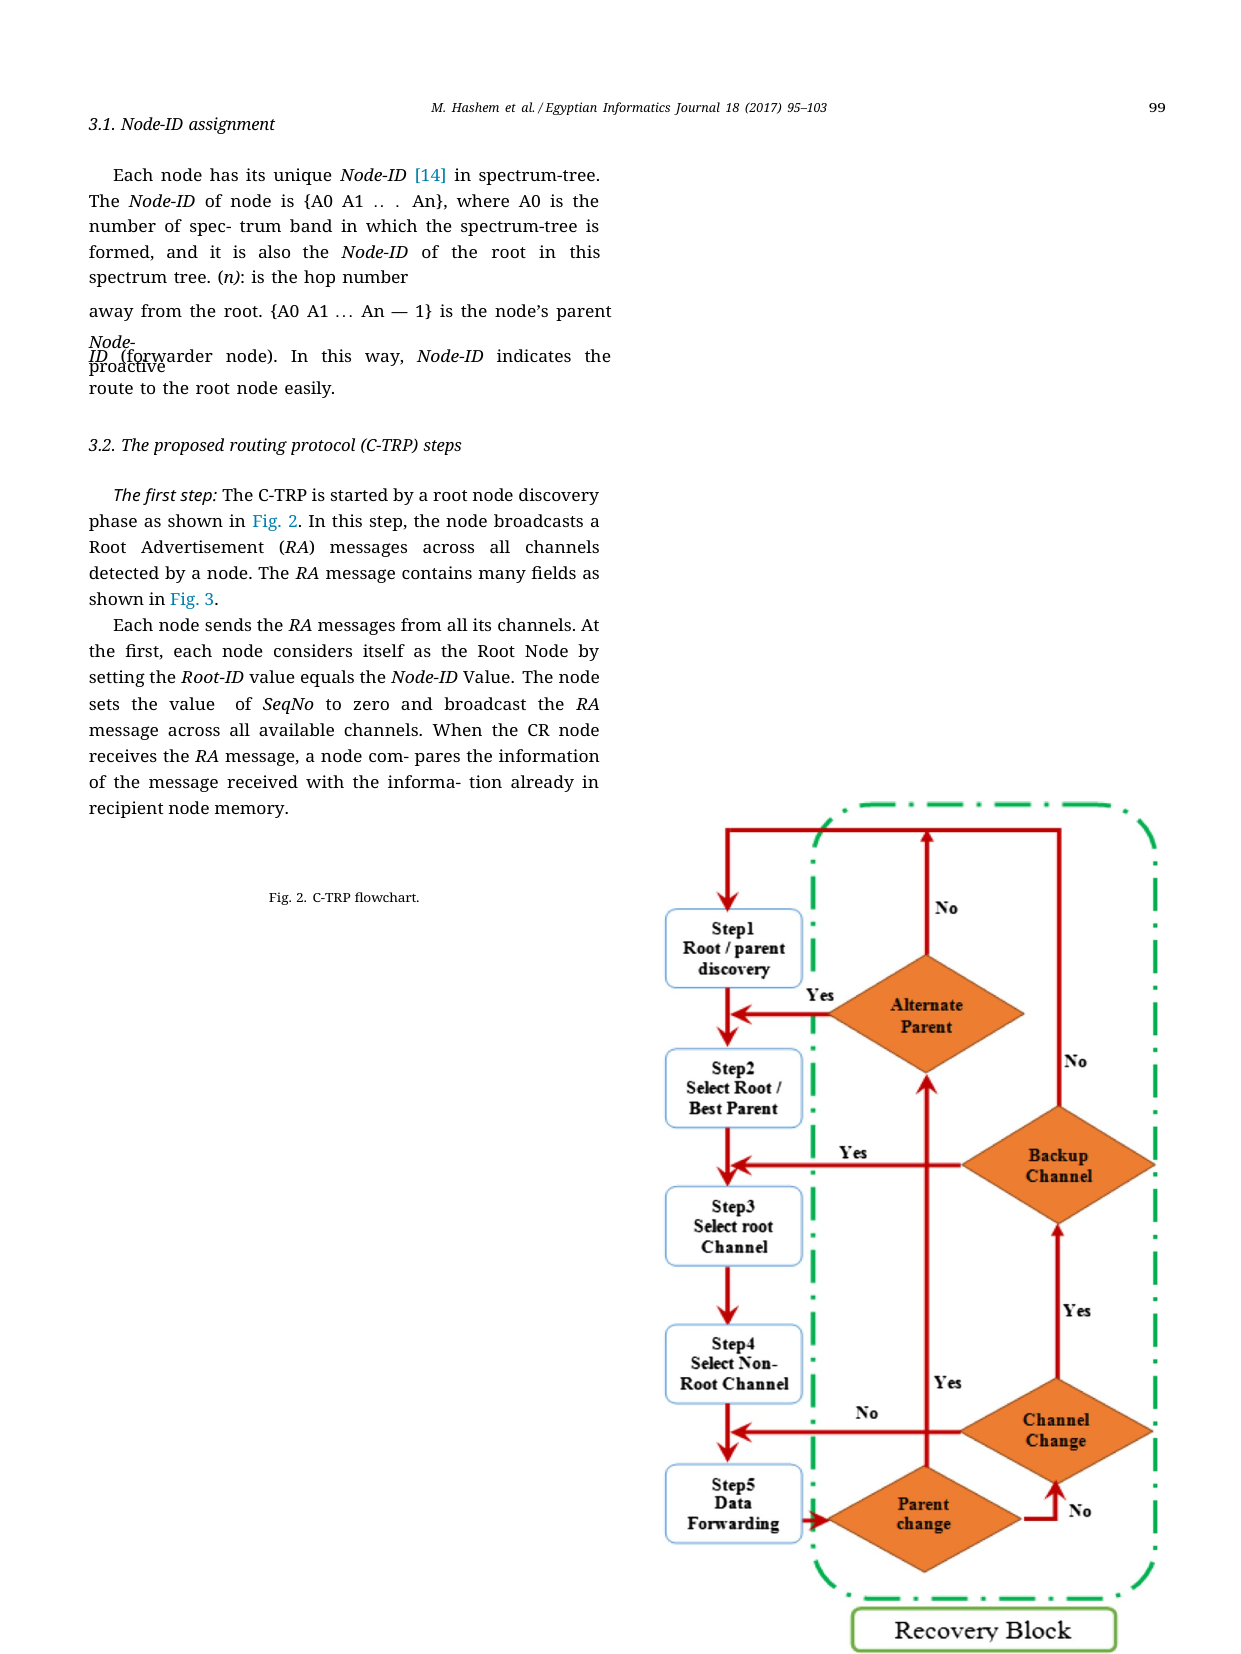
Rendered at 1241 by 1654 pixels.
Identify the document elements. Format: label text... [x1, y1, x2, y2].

picture [663, 801, 1158, 1654]
list Node-ID assignment [89, 112, 612, 135]
text Each node sends the RA messages from all its channels. At the first, each node considers itself as the Root Node by setting the Root-ID value equals the Node-ID Value. The node sets the value of SeqNo to zero and broadcast the RA message across all available channels. When the CR node receives the RA message, a node com- pares the information of the message received with the informa- tion already in recipient node memory. [88, 614, 600, 819]
picture [185, 601, 192, 609]
list The proposed routing protocol (C-TRP) steps [89, 434, 612, 457]
text The first step: The C-TRP is started by a root node discovery phase as shown in Fig. 2. In this step, the node broadcasts a Root Advertisement (RA) messages across all channels detected by a node. The RA message contains many fields as shown in Fig. 3. [88, 484, 600, 611]
picture [430, 169, 437, 178]
text ID (forwarder node). In this way, Node-ID indicates the proactive [88, 355, 612, 374]
text route to the root node easily. [88, 377, 612, 399]
text Fig. 2. C-TRP flowchart. [77, 889, 612, 906]
text away from the root. {A0 A1 ... An — 1} is the node’s parent Node- [88, 292, 612, 355]
text Each node has its unique Node-ID [14] in spectrum-tree. The Node-ID of node is {A0 A1 .. . An}, where A0 is the number of spec- trum band in which the spectrum-tree is formed, and it is also the Node-ID of the root in this spectrum tree. (n): is the hop number [88, 163, 600, 289]
